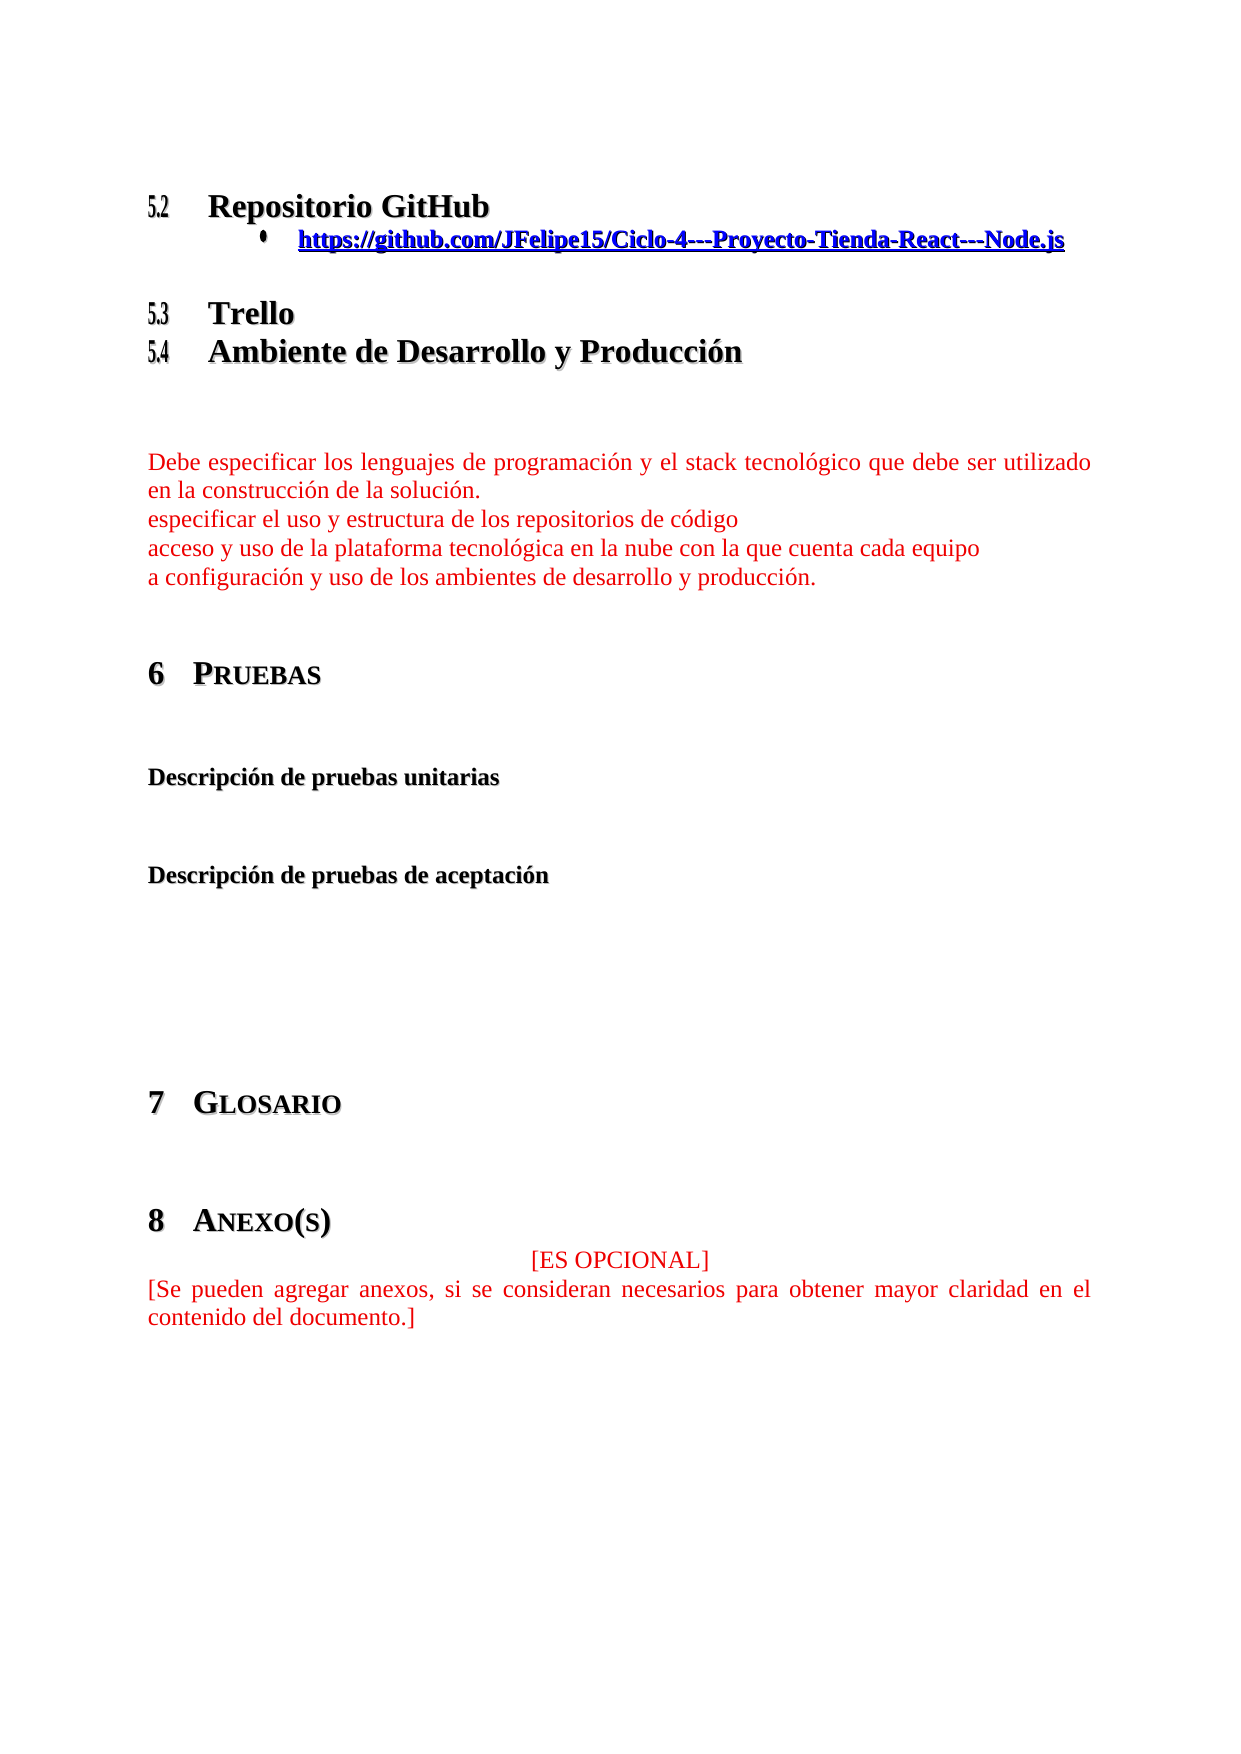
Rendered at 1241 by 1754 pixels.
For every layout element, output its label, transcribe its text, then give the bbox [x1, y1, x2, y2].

list Repositorio GitHub [148, 186, 1092, 224]
subtitle Descripción de pruebas de aceptación [148, 860, 1092, 889]
text acceso y uso de la plataforma tecnológica en la nube con la que cuenta cada equipo [148, 533, 1092, 562]
list https://github.com/JFelipe15/Ciclo-4---Proyecto-Tienda-React---Node.js [260, 224, 1092, 255]
subtitle Glosario [148, 1083, 1092, 1121]
list Trello [148, 293, 1092, 332]
text a configuración y uso de los ambientes de desarrollo y producción. [148, 562, 1092, 590]
text Debe especificar los lenguajes de programación y el stack tecnológico que debe ser utilizado en la construcción de la solución. [148, 447, 1092, 504]
text [ES OPCIONAL] [148, 1245, 1092, 1274]
list Ambiente de Desarrollo y Producción [148, 332, 1092, 370]
subtitle Anexo(s) [148, 1200, 1092, 1239]
subtitle Pruebas [148, 654, 1092, 692]
text [Se pueden agregar anexos, si se consideran necesarios para obtener mayor claridad en el contenido del documento.] [148, 1274, 1092, 1331]
text especificar el uso y estructura de los repositorios de código [148, 504, 1092, 533]
subtitle Descripción de pruebas unitarias [148, 762, 1092, 790]
